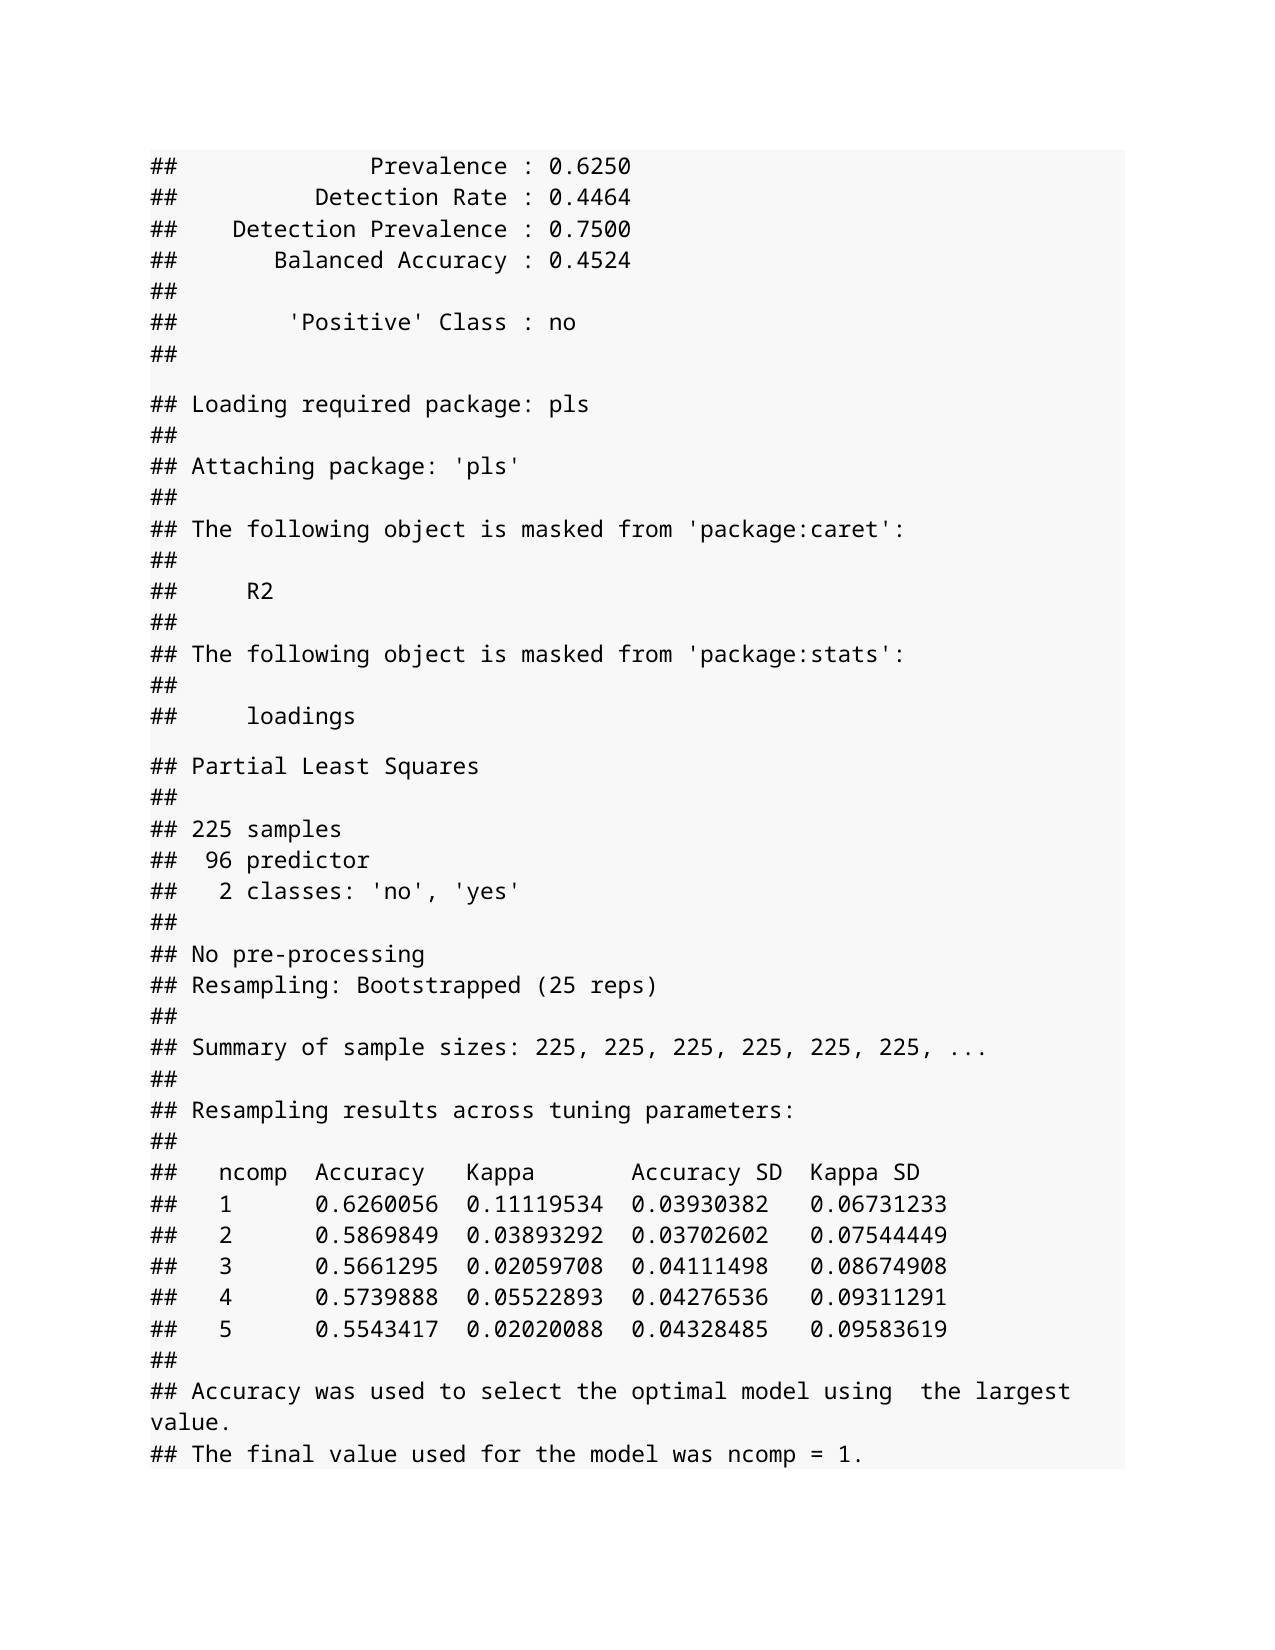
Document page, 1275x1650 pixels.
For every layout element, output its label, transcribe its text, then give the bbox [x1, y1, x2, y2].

text ## Loading required package: pls ## ## Attaching package: 'pls' ## ## The following object is masked from 'package:caret': ## ## R2 ## ## The following object is masked from 'package:stats': ## ## loadings [150, 387, 1125, 731]
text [150, 150, 1125, 369]
text ## Partial Least Squares ## ## 225 samples ## 96 predictor ## 2 classes: 'no', 'yes' ## ## No pre-processing ## Resampling: Bootstrapped (25 reps) ## ## Summary of sample sizes: 225, 225, 225, 225, 225, 225, ... ## ## Resampling results across tuning parameters: ## ## ncomp Accuracy Kappa Accuracy SD Kappa SD ## 1 0.6260056 0.11119534 0.03930382 0.06731233 ## 2 0.5869849 0.03893292 0.03702602 0.07544449 ## 3 0.5661295 0.02059708 0.04111498 0.08674908 ## 4 0.5739888 0.05522893 0.04276536 0.09311291 ## 5 0.5543417 0.02020088 0.04328485 0.09583619 ## ## Accuracy was used to select the optimal model using the largest value. ## The final value used for the model was ncomp = 1. [150, 750, 1125, 1469]
